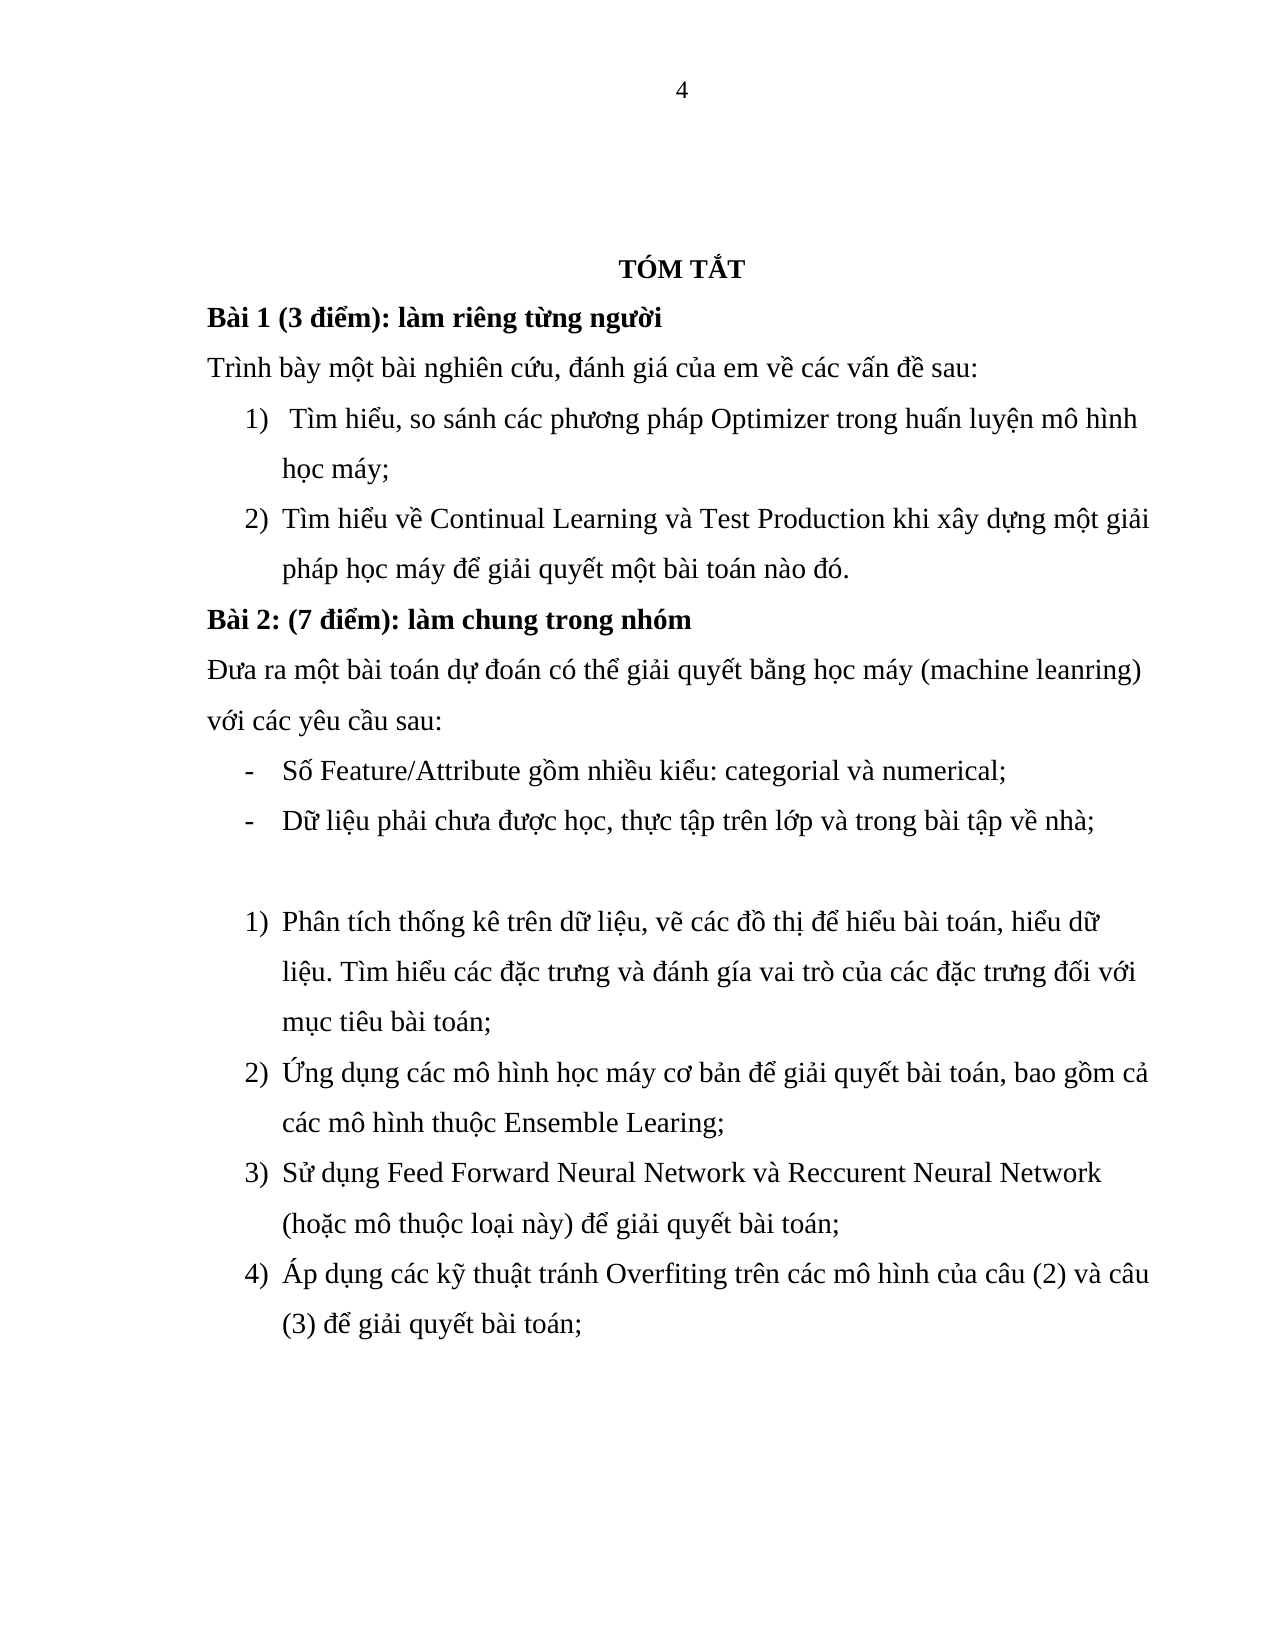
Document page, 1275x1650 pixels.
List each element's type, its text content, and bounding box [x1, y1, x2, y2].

list Sử dụng Feed Forward Neural Network và Reccurent Neural Network (hoặc mô thuộc loại này) để giải quyết bài toán; [244, 1155, 1157, 1239]
list Dữ liệu phải chưa được học, thực tập trên lớp và trong bài tập về nhà; [244, 803, 1157, 837]
list Phân tích thống kê trên dữ liệu, vẽ các đồ thị để hiểu bài toán, hiểu dữ liệu. Tìm hiểu các đặc trưng và đánh gía vai trò của các đặc trưng đối với mục tiêu bài toán; [244, 904, 1157, 1038]
list Ứng dụng các mô hình học máy cơ bản để giải quyết bài toán, bao gồm cả các mô hình thuộc Ensemble Learing; [244, 1055, 1157, 1139]
text Bài 1 (3 điểm): làm riêng từng người [207, 300, 1157, 334]
list Áp dụng các kỹ thuật tránh Overfiting trên các mô hình của câu (2) và câu (3) để giải quyết bài toán; [244, 1256, 1157, 1340]
text Trình bày một bài nghiên cứu, đánh giá của em về các vấn đề sau: [207, 350, 1157, 384]
text Bài 2: (7 điểm): làm chung trong nhóm [207, 602, 1157, 636]
text Đưa ra một bài toán dự đoán có thể giải quyết bằng học máy (machine leanring) với các yêu cầu sau: [207, 652, 1157, 736]
list Tìm hiểu về Continual Learning và Test Production khi xây dựng một giải pháp học máy để giải quyết một bài toán nào đó. [244, 501, 1157, 585]
list Số Feature/Attribute gồm nhiều kiểu: categorial và numerical; [244, 753, 1157, 786]
text TÓM TẮT [207, 253, 1157, 284]
list Tìm hiểu, so sánh các phương pháp Optimizer trong huấn luyện mô hình học máy; [244, 401, 1157, 484]
